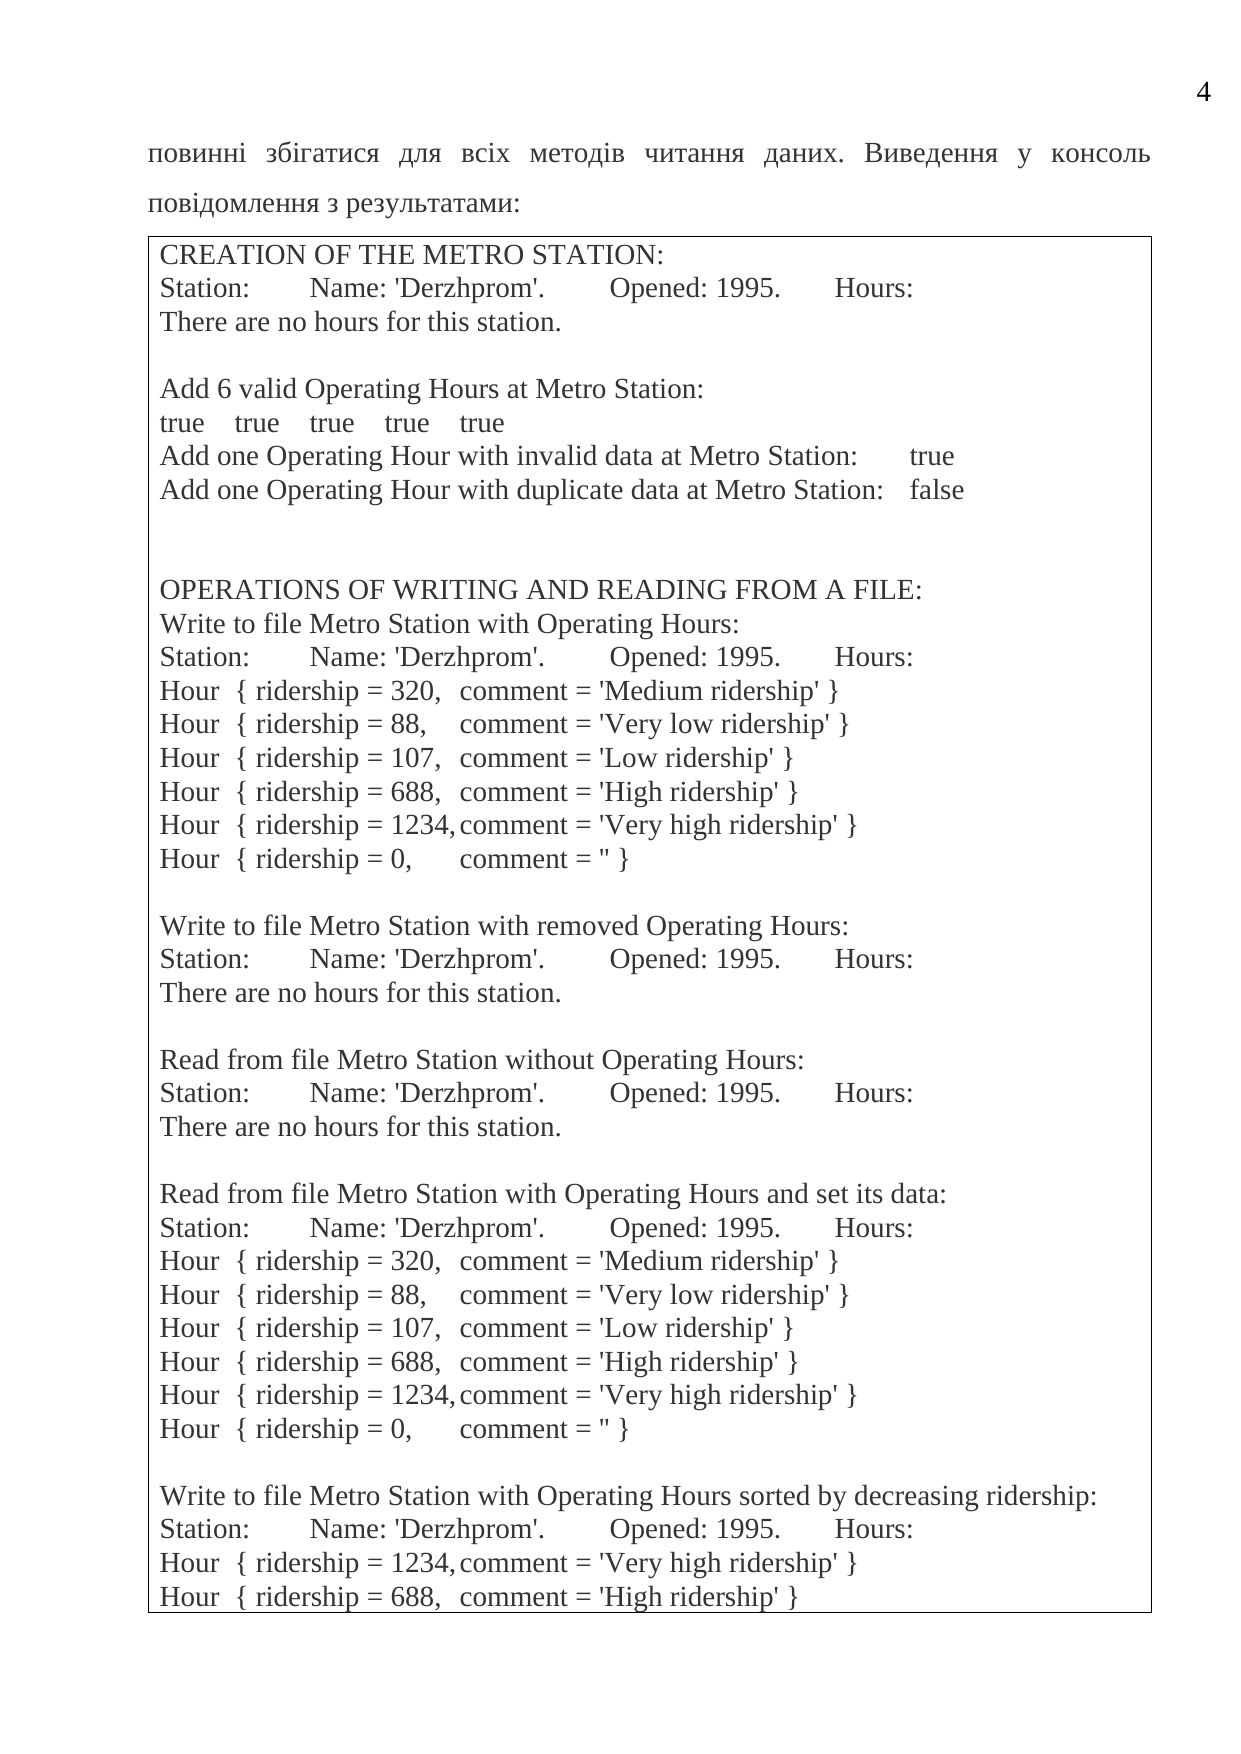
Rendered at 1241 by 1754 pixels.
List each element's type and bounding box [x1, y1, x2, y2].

table_header [149, 237, 1151, 1612]
text [148, 135, 1152, 219]
